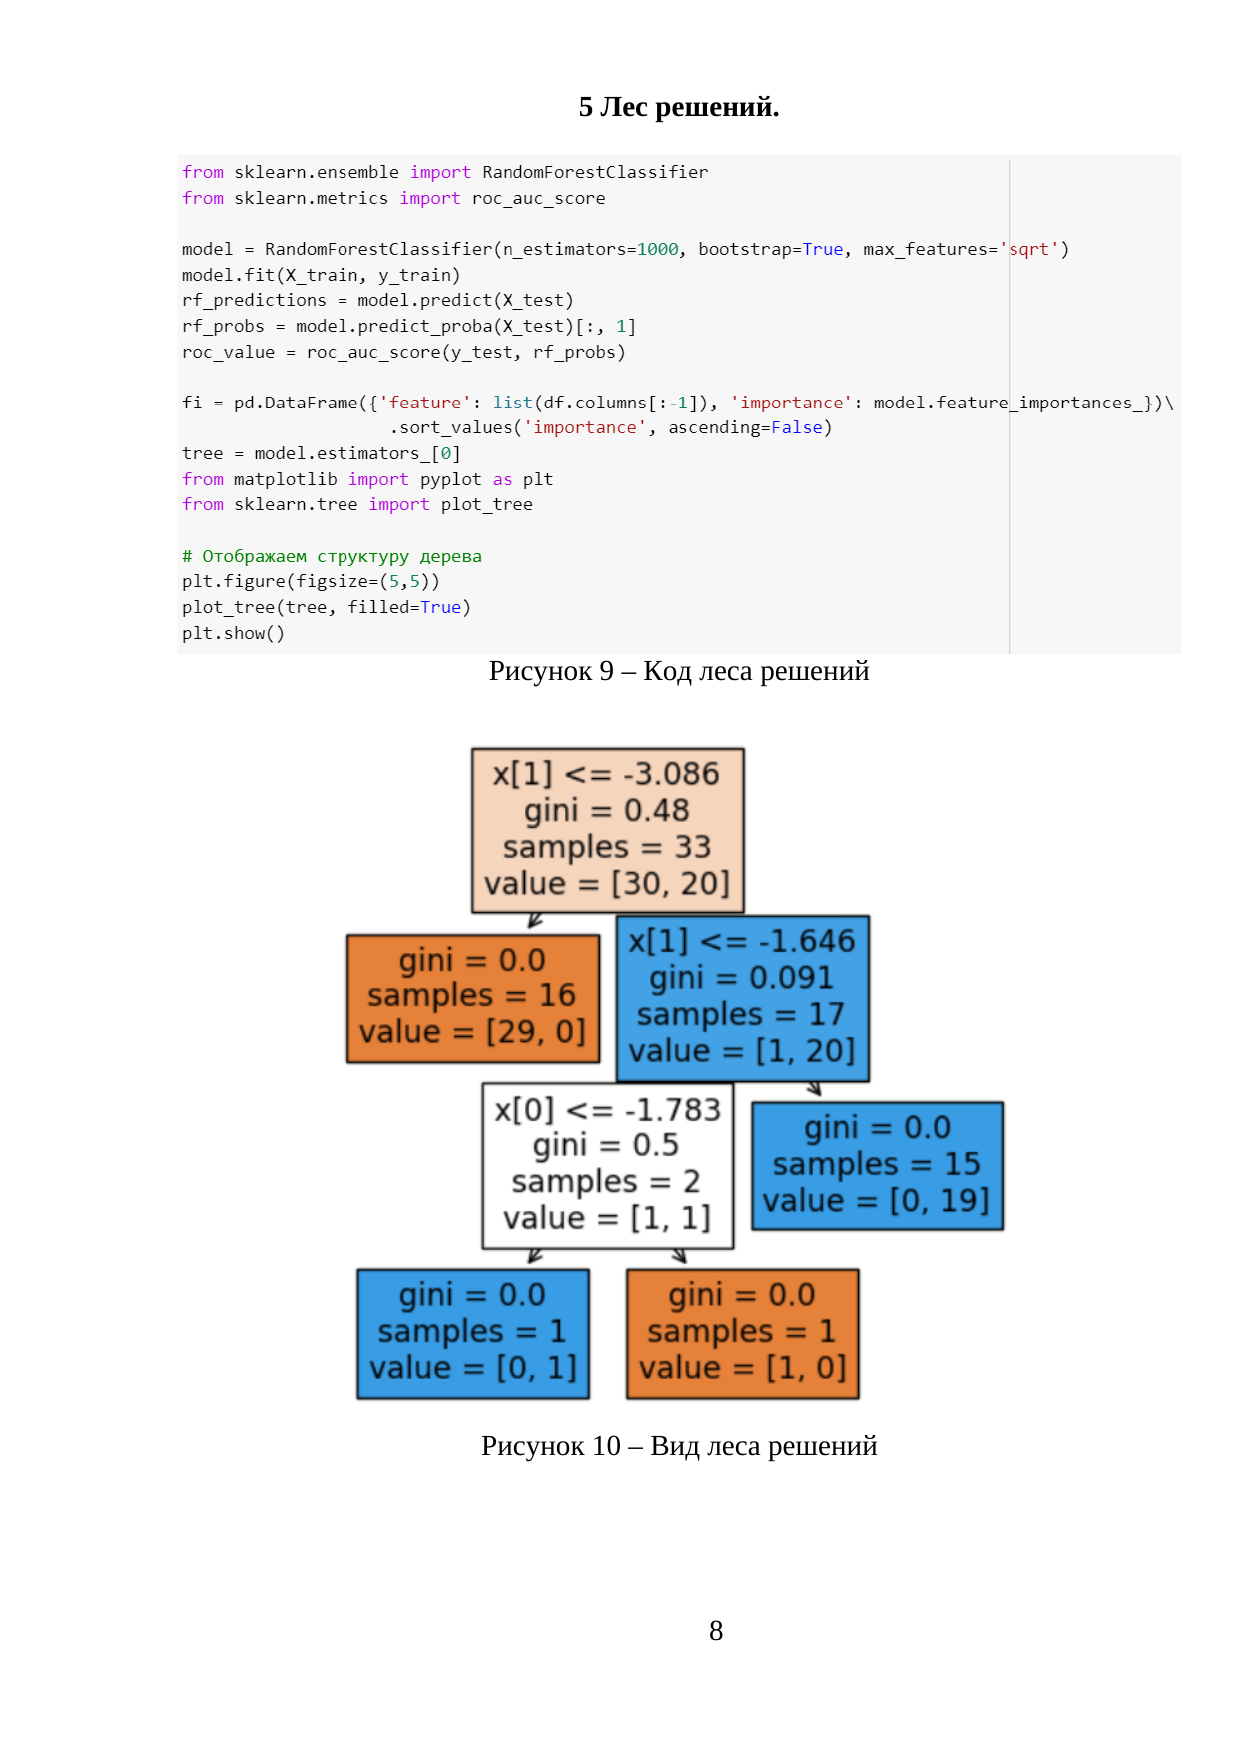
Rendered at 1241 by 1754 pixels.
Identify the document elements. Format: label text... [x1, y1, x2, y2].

text Рисунок 10 – Вид леса решений [177, 1428, 1181, 1461]
text 5 Лес решений. [177, 89, 1181, 122]
picture [177, 155, 1182, 654]
picture [306, 720, 1053, 1428]
text Рисунок 9 – Код леса решений [177, 654, 1181, 687]
